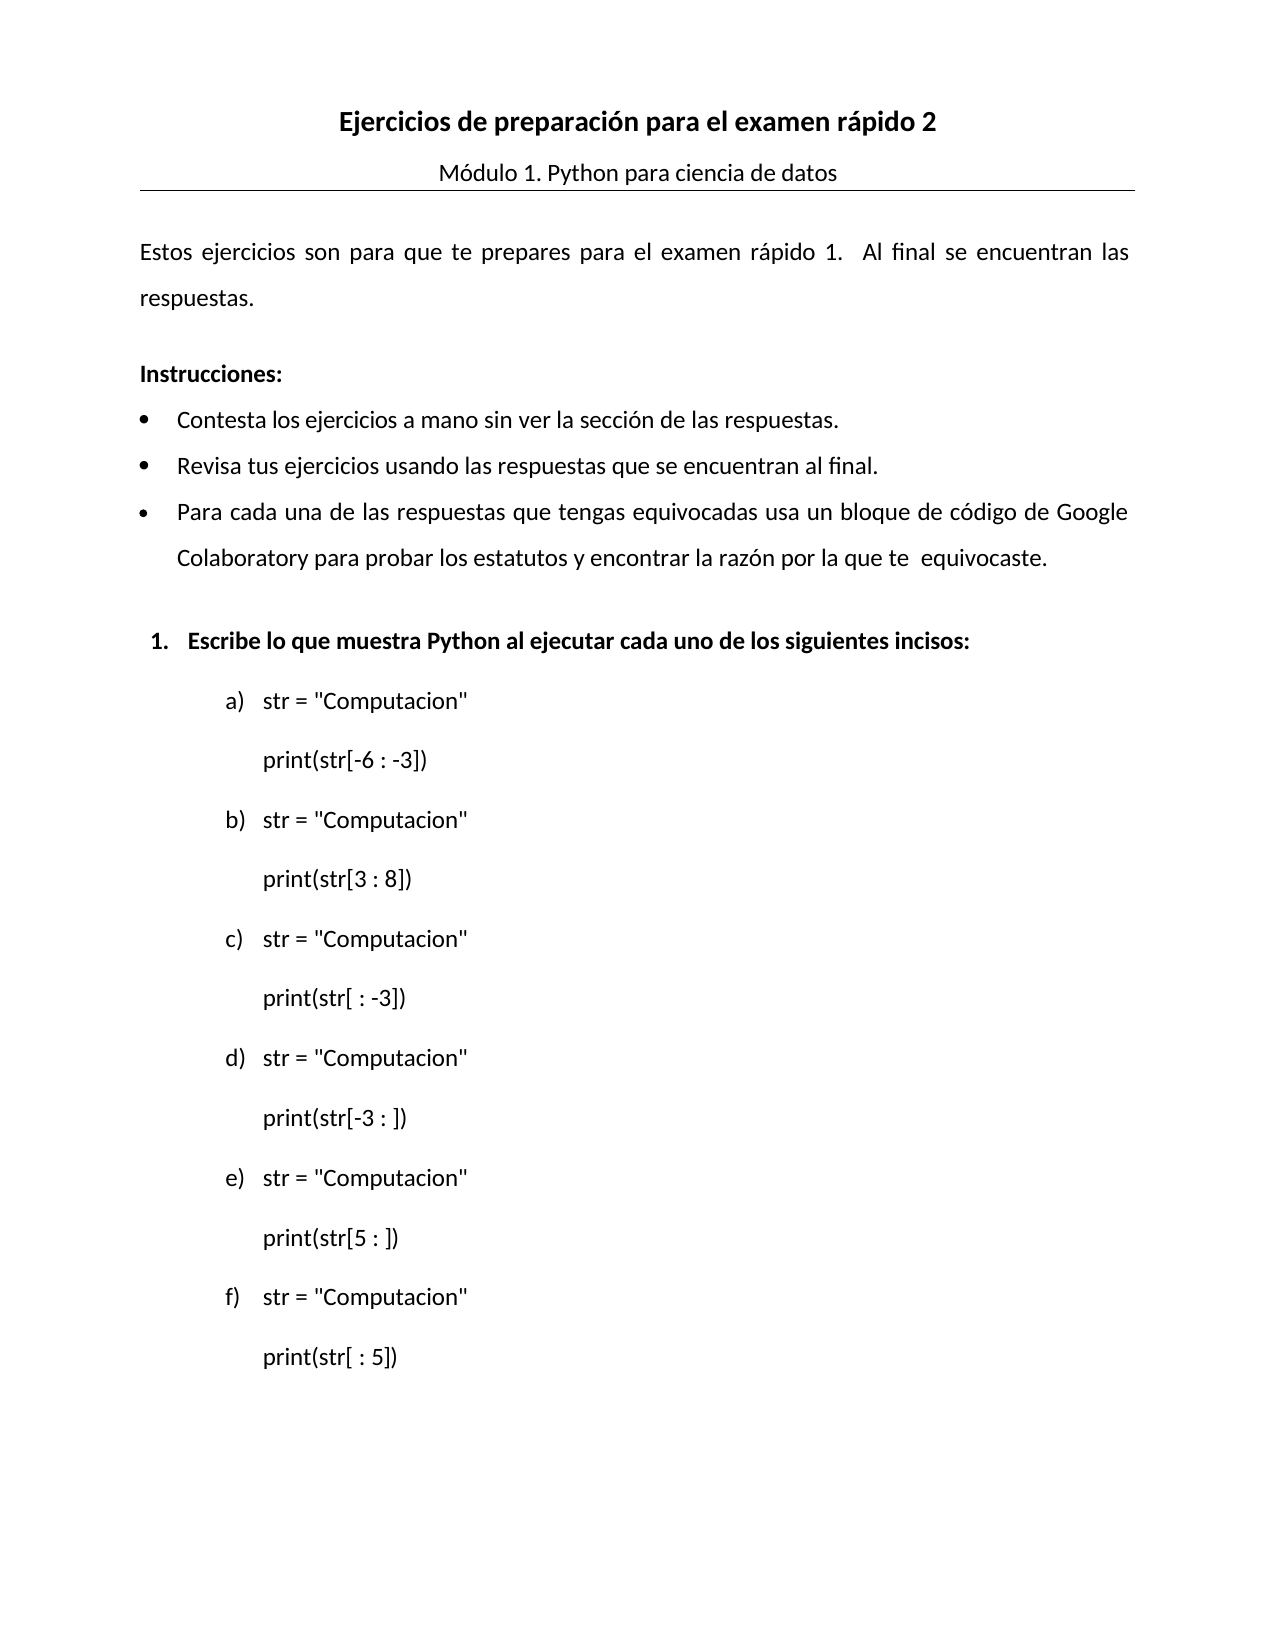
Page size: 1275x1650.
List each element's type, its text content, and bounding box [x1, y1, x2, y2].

list Para cada una de las respuestas que tengas equivocadas usa un bloque de código de Google Colaboratory para probar los estatutos y encontrar la razón por la que te equivocaste. [139, 496, 1129, 572]
list str = "Computacion" print(str[5 : ]) [225, 1162, 469, 1252]
text Ejercicios de preparación para el examen rápido 2 [140, 103, 1135, 139]
list str = "Computacion" print(str[-6 : -3]) [225, 685, 469, 775]
list str = "Computacion" print(str[-3 : ]) [225, 1042, 469, 1133]
text Módulo 1. Python para ciencia de datos [140, 157, 1135, 190]
list Revisa tus ejercicios usando las respuestas que se encuentran al final. [139, 450, 1135, 480]
list str = "Computacion" print(str[ : 5]) [225, 1282, 469, 1371]
list str = "Computacion" print(str[ : -3]) [225, 923, 469, 1013]
list Escribe lo que muestra Python al ejecutar cada uno de los siguientes incisos: [150, 626, 1124, 656]
text Instrucciones: [139, 358, 1135, 389]
list Contesta los ejercicios a mano sin ver la sección de las respuestas. [139, 404, 1135, 435]
list str = "Computacion" print(str[3 : 8]) [225, 804, 469, 894]
text Estos ejercicios son para que te prepares para el examen rápido 1. Al final se encuentran las respuestas. [139, 236, 1129, 313]
